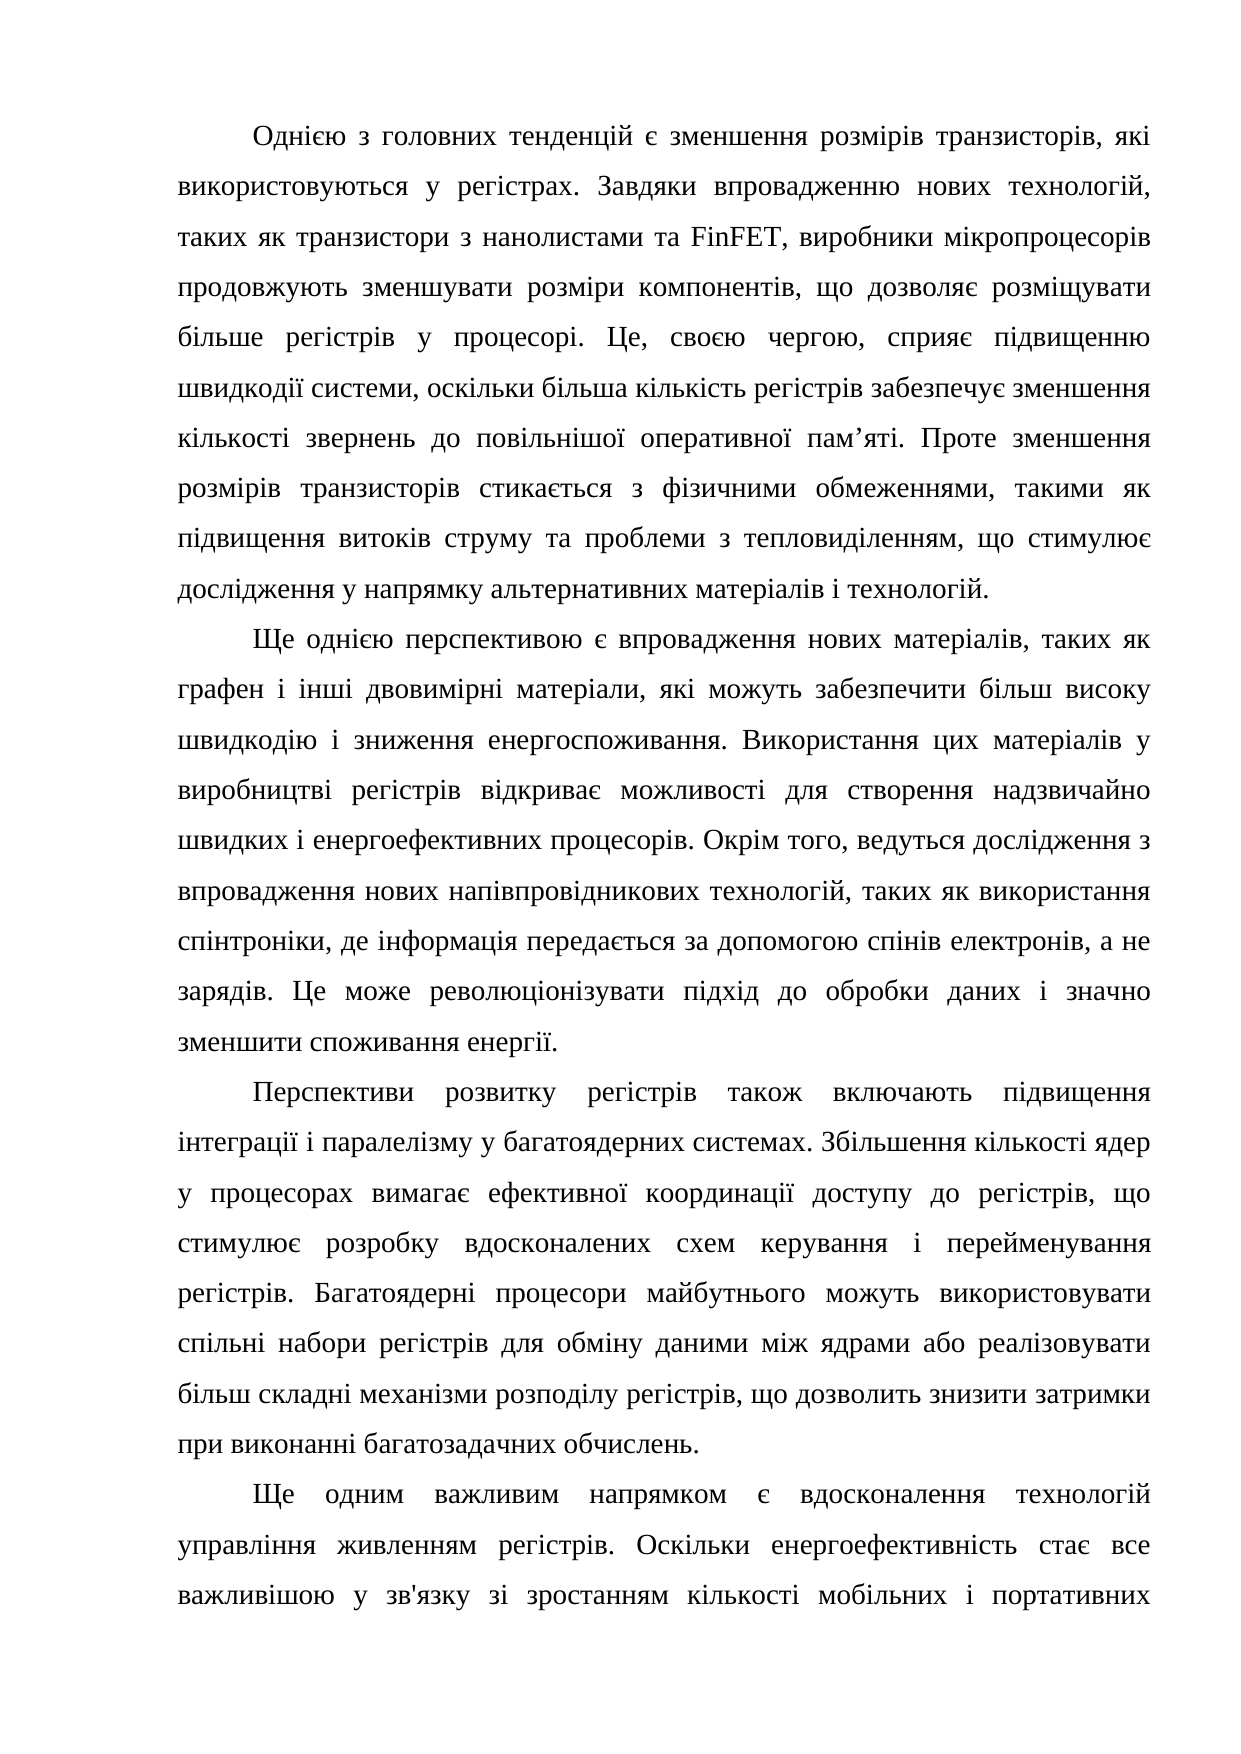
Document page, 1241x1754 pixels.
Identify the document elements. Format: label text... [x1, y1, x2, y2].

text Перспективи розвитку регістрів також включають підвищення інтеграції і паралелізму у багатоядерних системах. Збільшення кількості ядер у процесорах вимагає ефективної координації доступу до регістрів, що стимулює розробку вдосконалених схем керування і перейменування регістрів. Багатоядерні процесори майбутнього можуть використовувати спільні набори регістрів для обміну даними між ядрами або реалізовувати більш складні механізми розподілу регістрів, що дозволить знизити затримки при виконанні багатозадачних обчислень. [177, 1074, 1152, 1460]
text Однією з головних тенденцій є зменшення розмірів транзисторів, які використовуються у регістрах. Завдяки впровадженню нових технологій, таких як транзистори з нанолистами та FinFET, виробники мікропроцесорів продовжують зменшувати розміри компонентів, що дозволяє розміщувати більше регістрів у процесорі. Це, своєю чергою, сприяє підвищенню швидкодії системи, оскільки більша кількість регістрів забезпечує зменшення кількості звернень до повільнішої оперативної пам’яті. Проте зменшення розмірів транзисторів стикається з фізичними обмеженнями, такими як підвищення витоків струму та проблеми з тепловиділенням, що стимулює дослідження у напрямку альтернативних матеріалів і технологій. [177, 118, 1152, 604]
text Ще однією перспективою є впровадження нових матеріалів, таких як графен і інші двовимірні матеріали, які можуть забезпечити більш високу швидкодію і зниження енергоспоживання. Використання цих матеріалів у виробництві регістрів відкриває можливості для створення надзвичайно швидких і енергоефективних процесорів. Окрім того, ведуться дослідження з впровадження нових напівпровідникових технологій, таких як використання спінтроніки, де інформація передається за допомогою спінів електронів, а не зарядів. Це може революціонізувати підхід до обробки даних і значно зменшити споживання енергії. [177, 621, 1152, 1057]
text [177, 1477, 1152, 1611]
